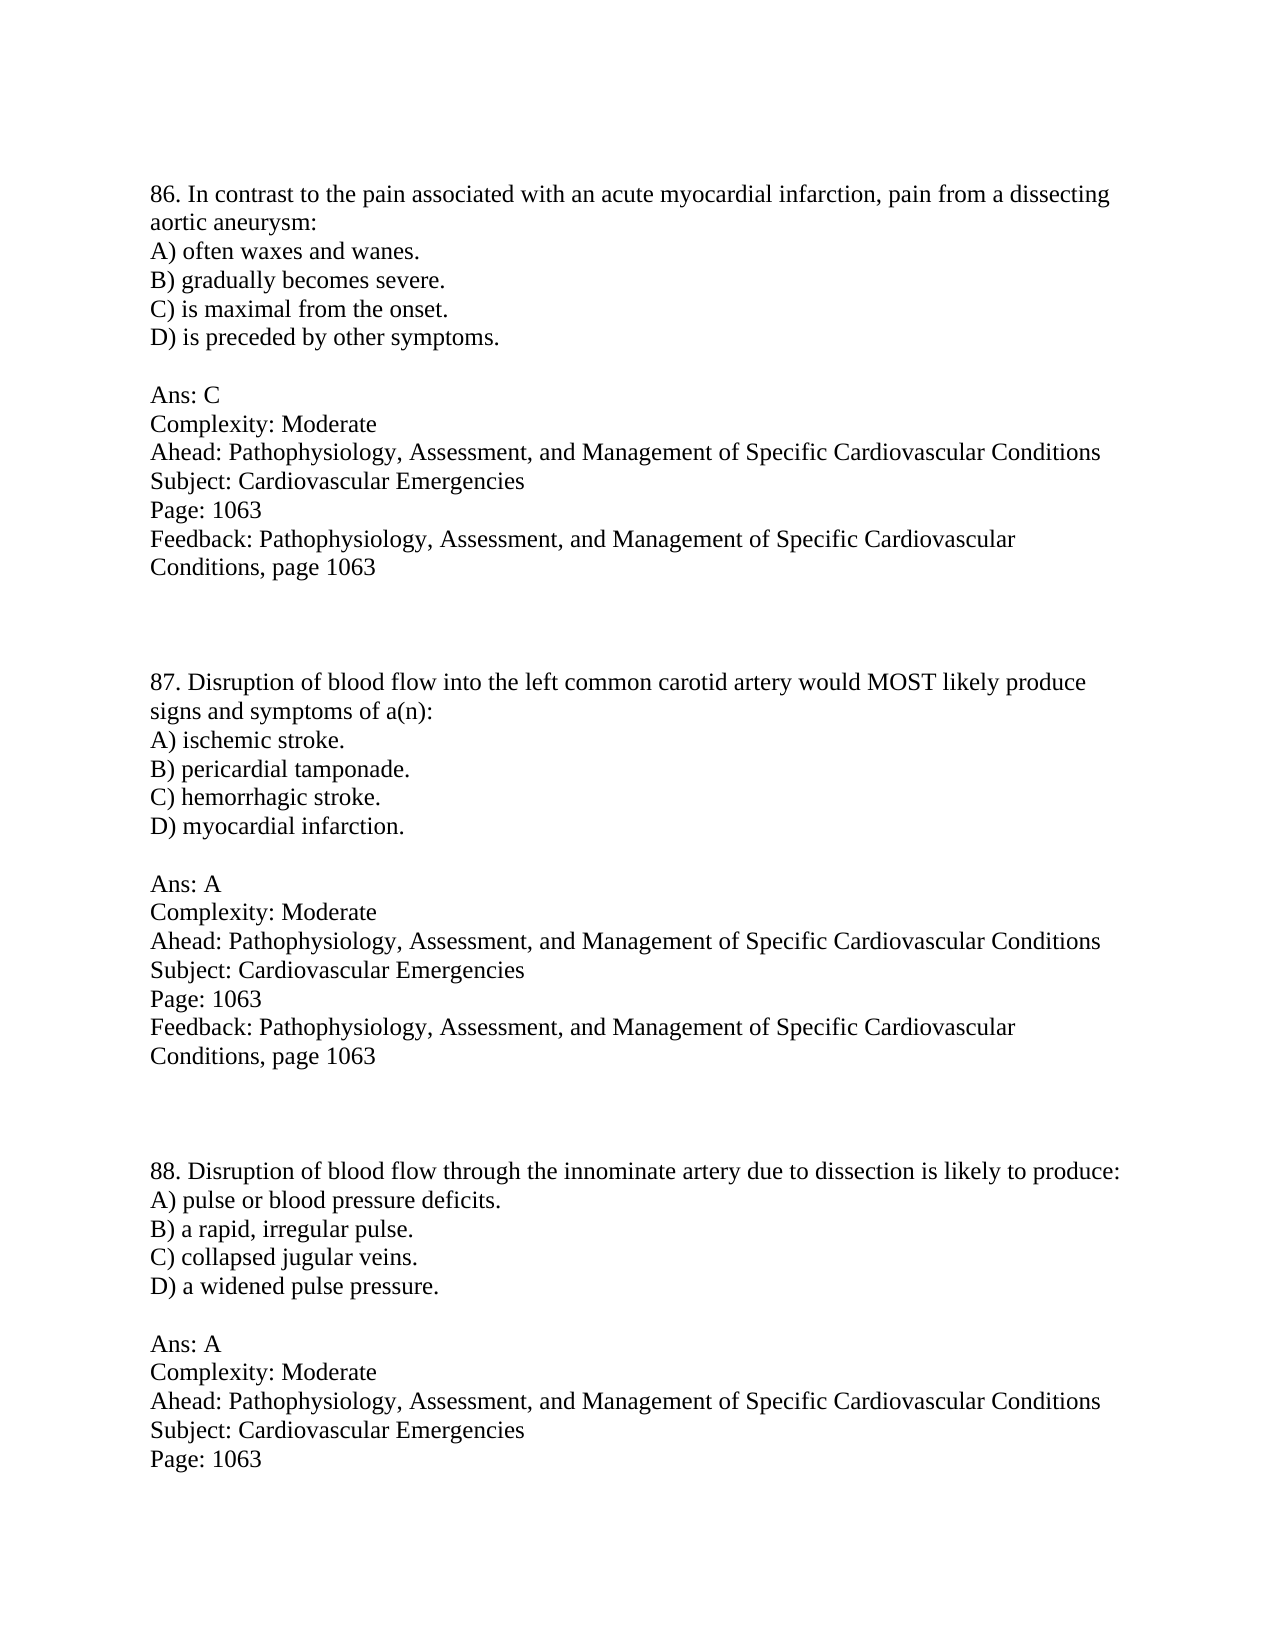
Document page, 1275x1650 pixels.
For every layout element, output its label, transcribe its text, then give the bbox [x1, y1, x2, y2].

text C) hemorrhagic stroke. [150, 782, 1125, 811]
text Ahead: Pathophysiology, Assessment, and Management of Specific Cardiovascular Conditions [150, 926, 1125, 955]
text B) pericardial tamponade. [150, 754, 1125, 782]
text A) often waxes and wanes. [150, 236, 1125, 265]
text Subject: Cardiovascular Emergencies [150, 955, 1125, 984]
text Feedback: Pathophysiology, Assessment, and Management of Specific Cardiovascular Conditions, page 1063 [150, 524, 1125, 581]
text A) ischemic stroke. [150, 725, 1125, 754]
text A) pulse or blood pressure deficits. [150, 1185, 1125, 1214]
text Ans: A [150, 869, 1125, 897]
text Ahead: Pathophysiology, Assessment, and Management of Specific Cardiovascular Conditions [150, 437, 1125, 466]
text C) is maximal from the onset. [150, 294, 1125, 322]
text Ans: C [150, 380, 1125, 409]
text 86. In contrast to the pain associated with an acute myocardial infarction, pain from a dissecting aortic aneurysm: [150, 179, 1125, 236]
text 88. Disruption of blood flow through the innominate artery due to dissection is likely to produce: [150, 1156, 1125, 1185]
text D) is preceded by other symptoms. [150, 322, 1125, 351]
text Ans: A [150, 1329, 1125, 1357]
text C) collapsed jugular veins. [150, 1242, 1125, 1271]
text Complexity: Moderate [150, 897, 1125, 926]
text B) a rapid, irregular pulse. [150, 1214, 1125, 1242]
text Complexity: Moderate [150, 409, 1125, 437]
text Ahead: Pathophysiology, Assessment, and Management of Specific Cardiovascular Conditions [150, 1386, 1125, 1415]
text Feedback: Pathophysiology, Assessment, and Management of Specific Cardiovascular Conditions, page 1063 [150, 1012, 1125, 1070]
text Subject: Cardiovascular Emergencies [150, 466, 1125, 495]
text 87. Disruption of blood flow into the left common carotid artery would MOST likely produce signs and symptoms of a(n): [150, 667, 1125, 725]
text B) gradually becomes severe. [150, 265, 1125, 294]
text D) myocardial infarction. [150, 811, 1125, 840]
text Complexity: Moderate [150, 1357, 1125, 1386]
text D) a widened pulse pressure. [150, 1271, 1125, 1300]
text Page: 1063 [150, 984, 1125, 1012]
text Subject: Cardiovascular Emergencies [150, 1415, 1125, 1444]
text Page: 1063 [150, 1444, 1125, 1472]
text Page: 1063 [150, 495, 1125, 524]
